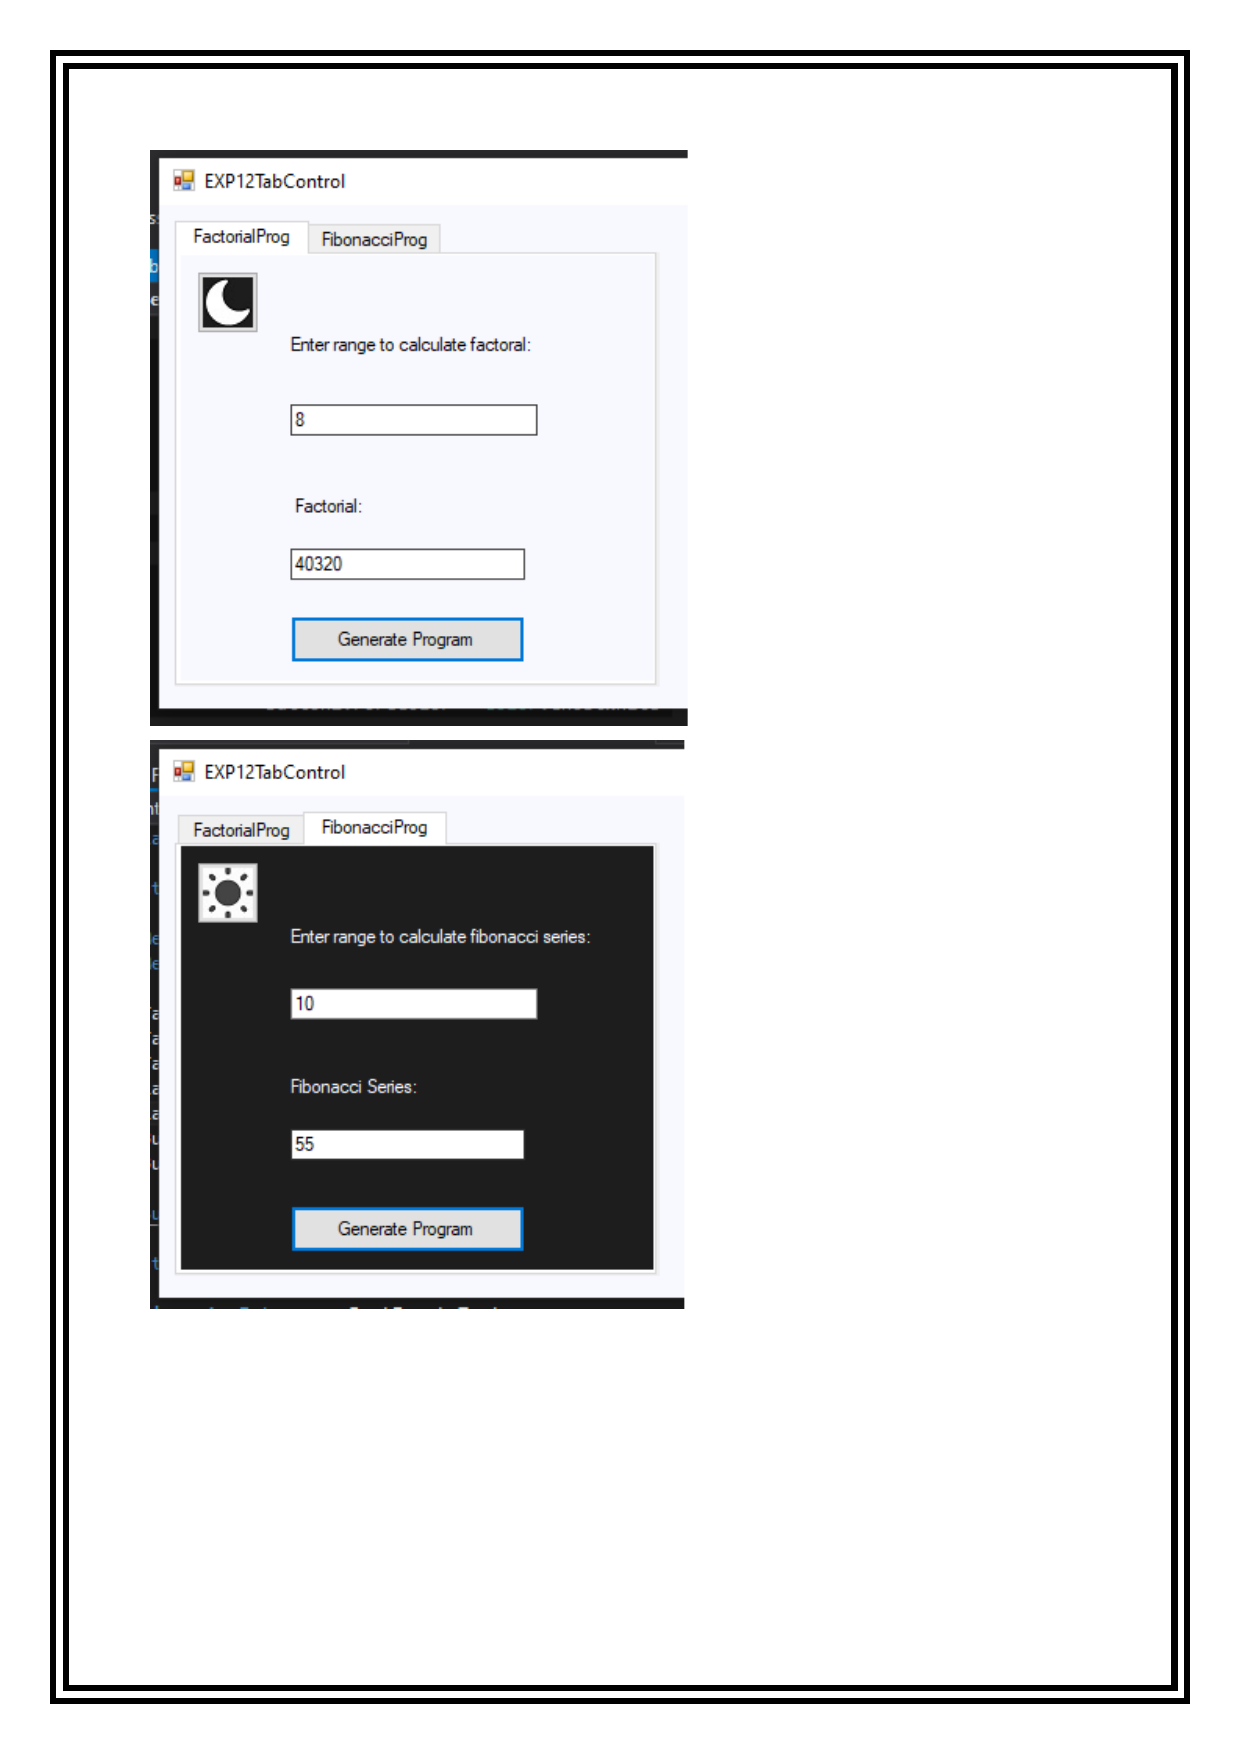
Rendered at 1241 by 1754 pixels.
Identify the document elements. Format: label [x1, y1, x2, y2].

picture [150, 740, 685, 1309]
picture [150, 150, 688, 726]
